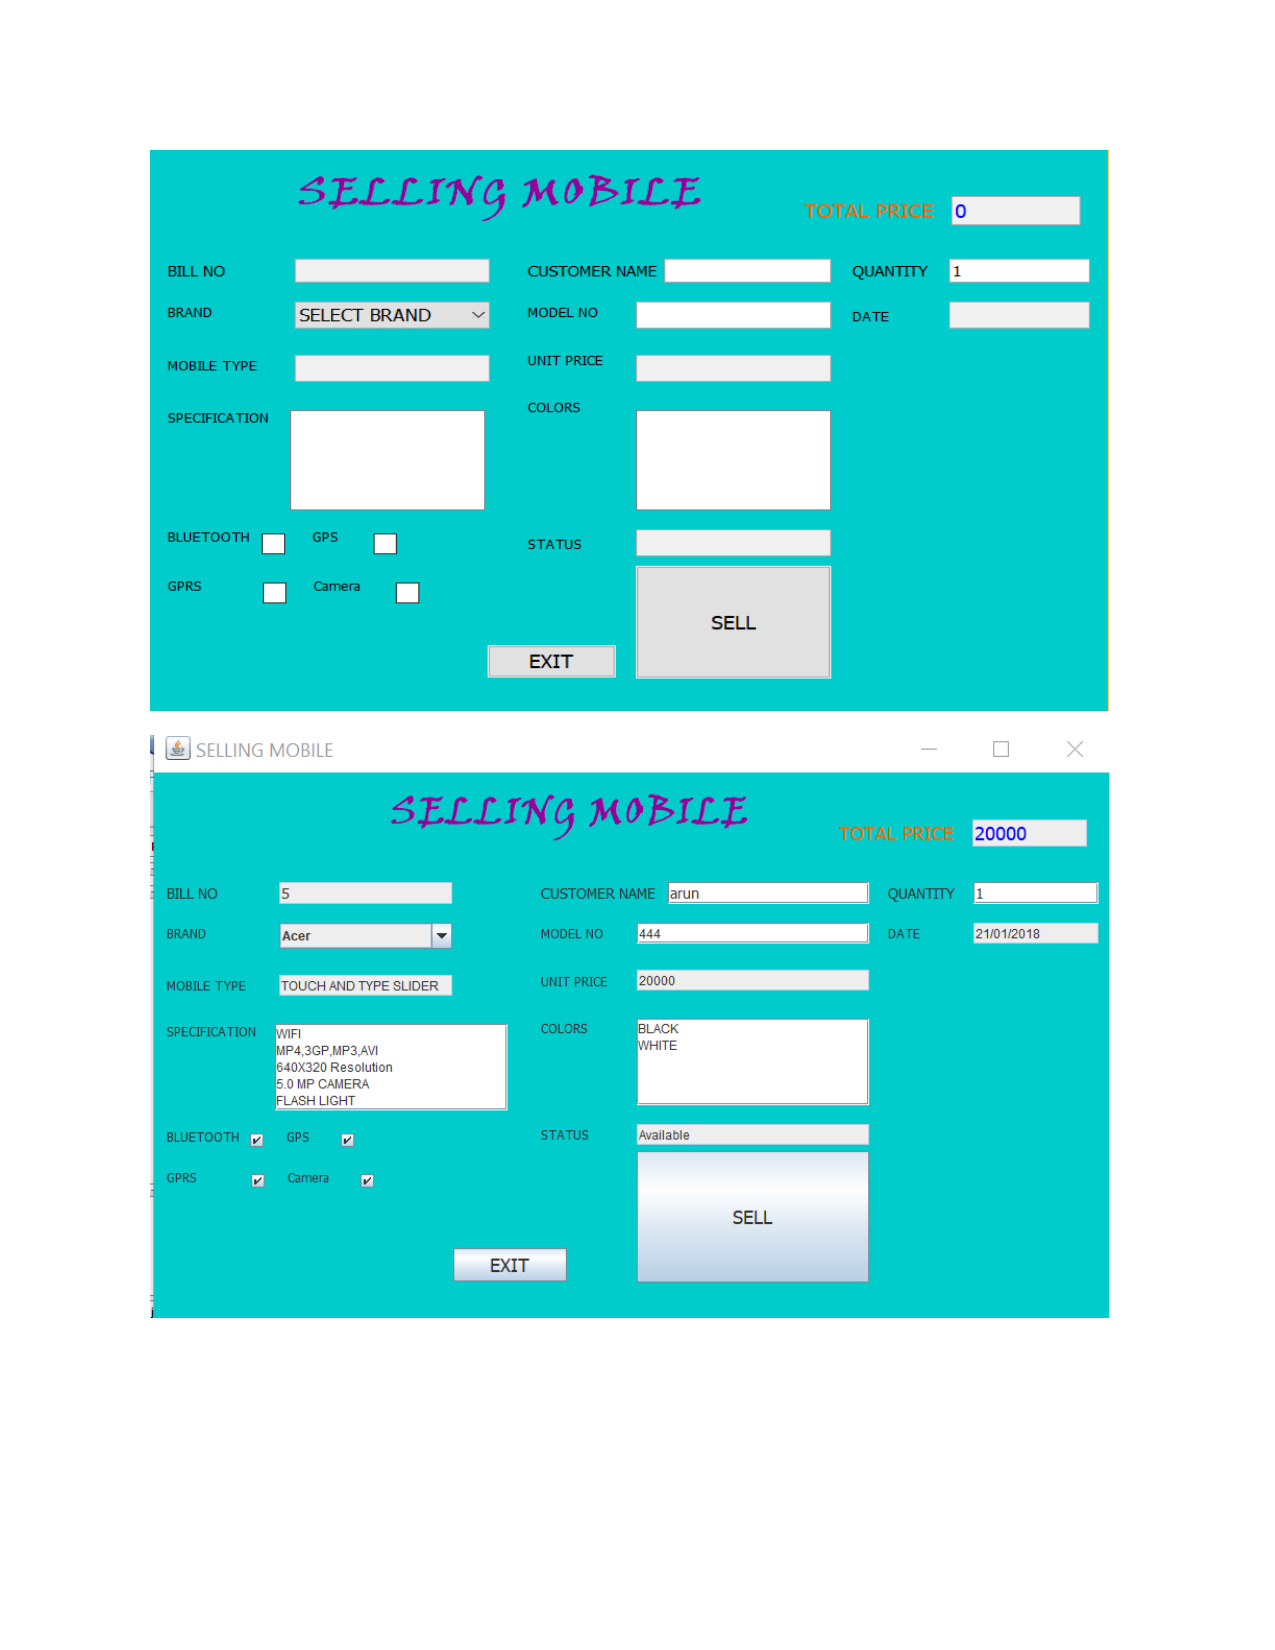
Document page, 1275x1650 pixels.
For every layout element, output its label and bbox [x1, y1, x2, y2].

picture [150, 150, 1109, 711]
picture [150, 735, 1110, 1318]
